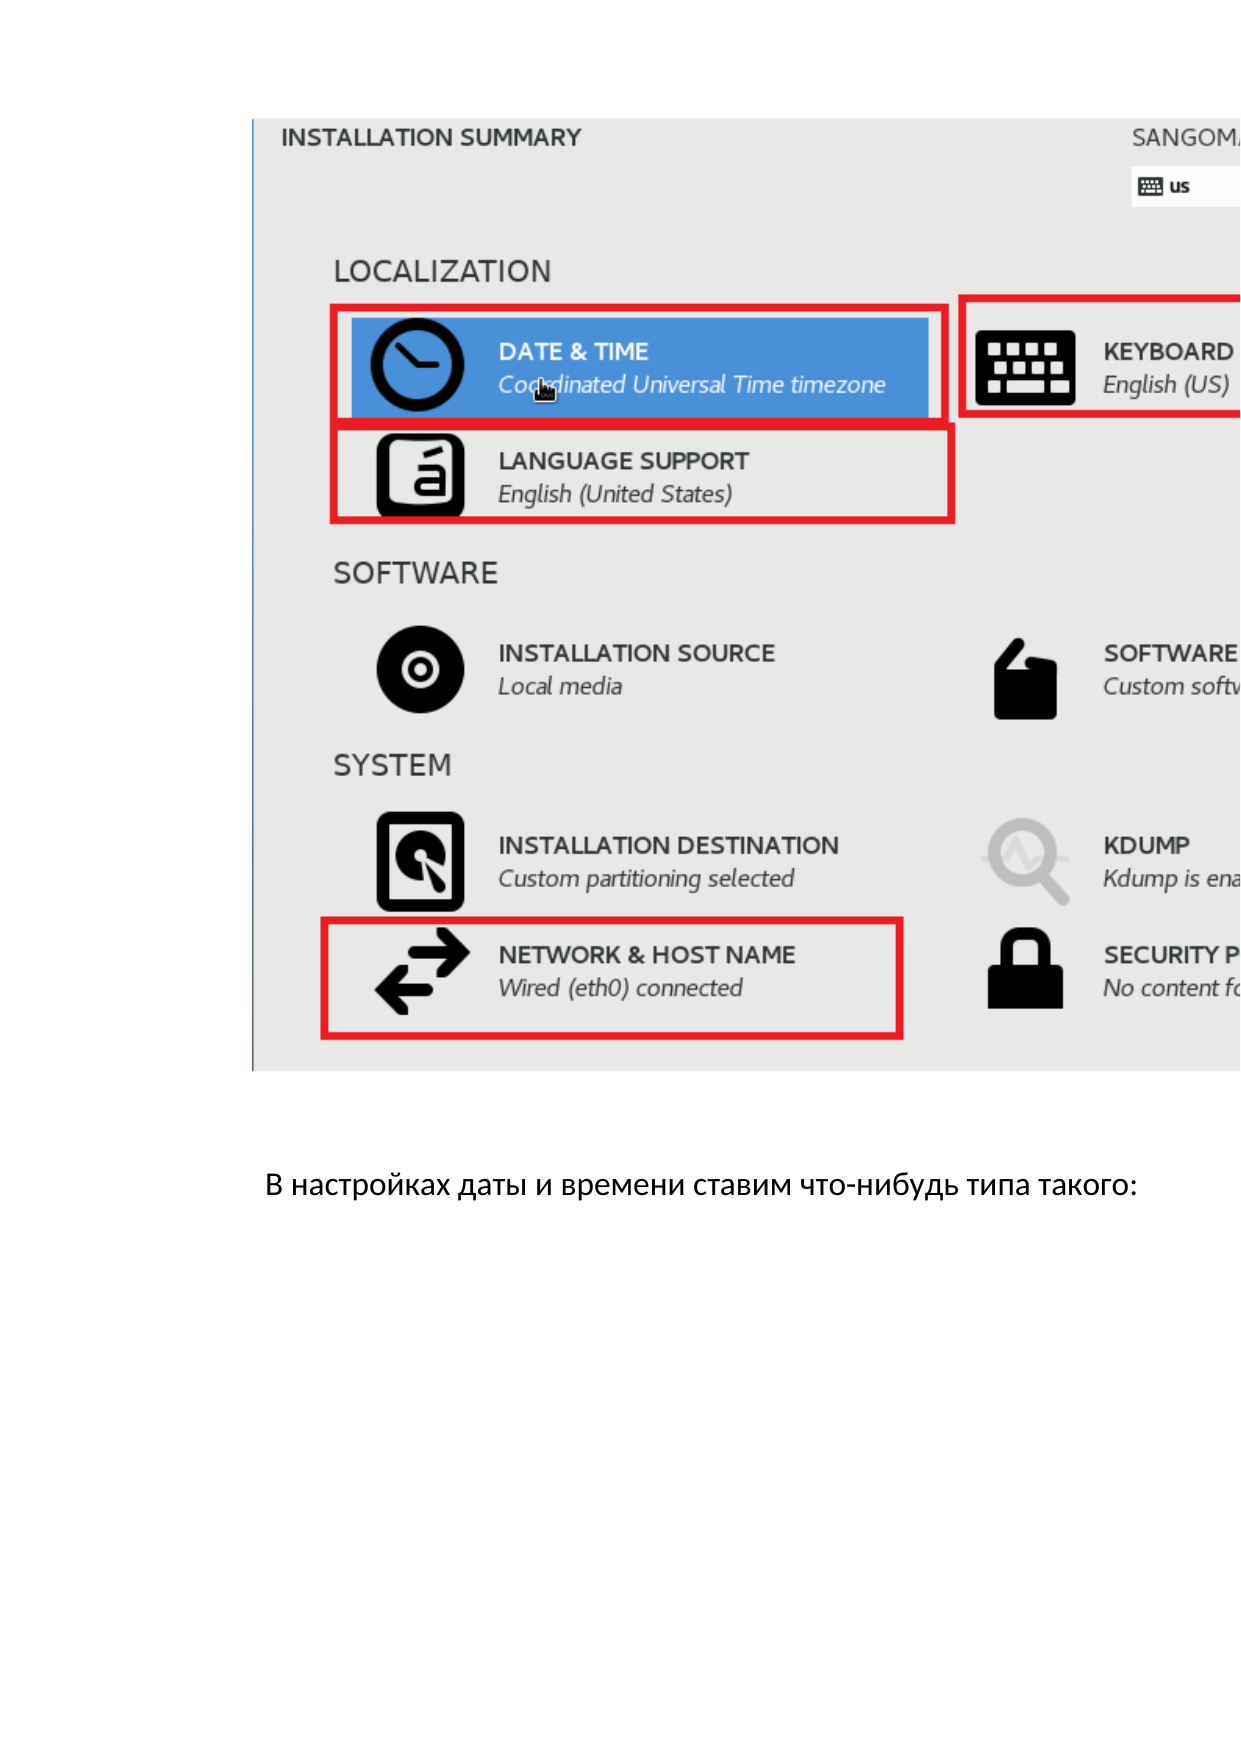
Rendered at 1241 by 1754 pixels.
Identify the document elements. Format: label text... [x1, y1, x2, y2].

list В настройках даты и времени ставим что-нибудь типа такого: [252, 1163, 1152, 1204]
picture [252, 118, 1241, 1073]
